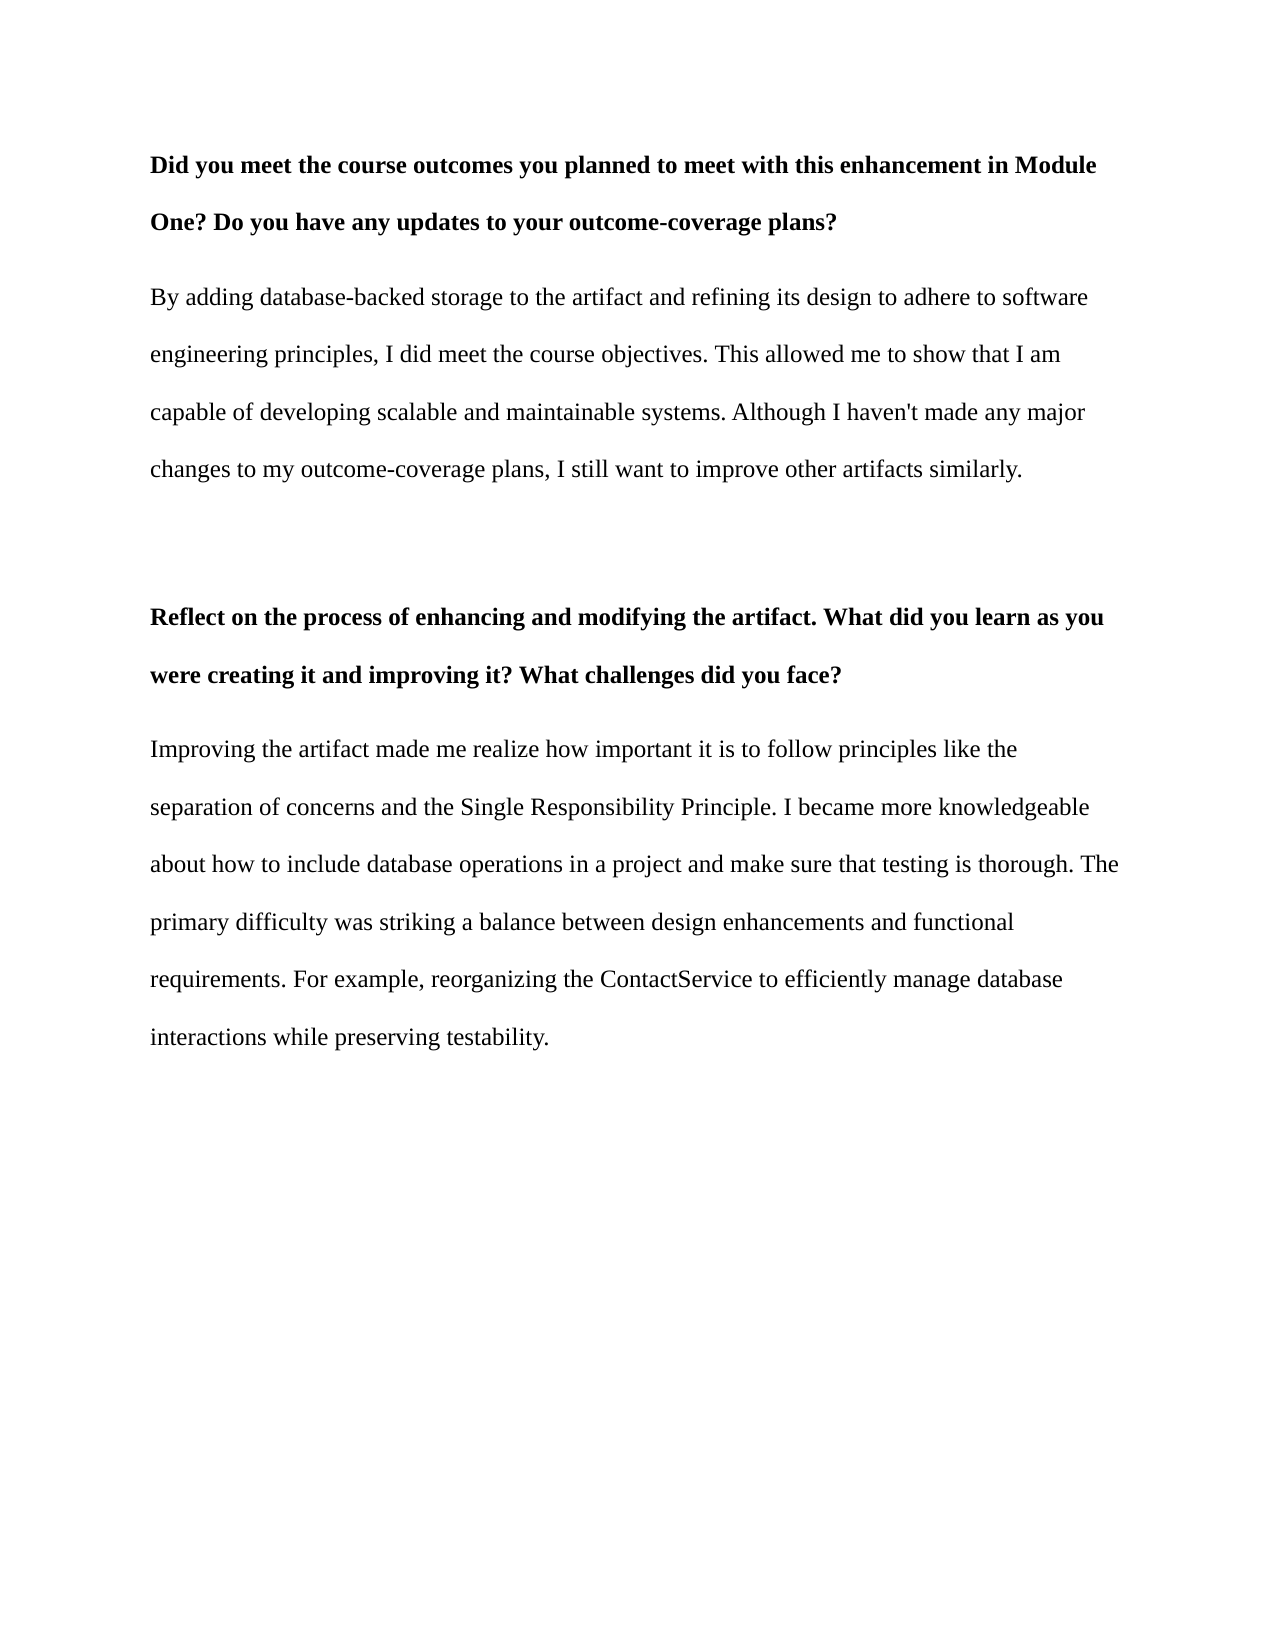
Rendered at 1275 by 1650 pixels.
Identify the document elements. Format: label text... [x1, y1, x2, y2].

text Reflect on the process of enhancing and modifying the artifact. What did you learn as you were creating it and improving it? What challenges did you face? [150, 602, 1125, 689]
text Did you meet the course outcomes you planned to meet with this enhancement in Module One? Do you have any updates to your outcome-coverage plans? [150, 150, 1125, 236]
text By adding database-backed storage to the artifact and refining its design to adhere to software engineering principles, I did meet the course objectives. This allowed me to show that I am capable of developing scalable and maintainable systems. Although I haven't made any major changes to my outcome-coverage plans, I still want to improve other artifacts similarly. [150, 282, 1125, 483]
text Improving the artifact made me realize how important it is to follow principles like the separation of concerns and the Single Responsibility Principle. I became more knowledgeable about how to include database operations in a project and make sure that testing is thorough. The primary difficulty was striking a balance between design enhancements and functional requirements. For example, reorganizing the ContactService to efficiently manage database interactions while preserving testability. [150, 734, 1125, 1050]
